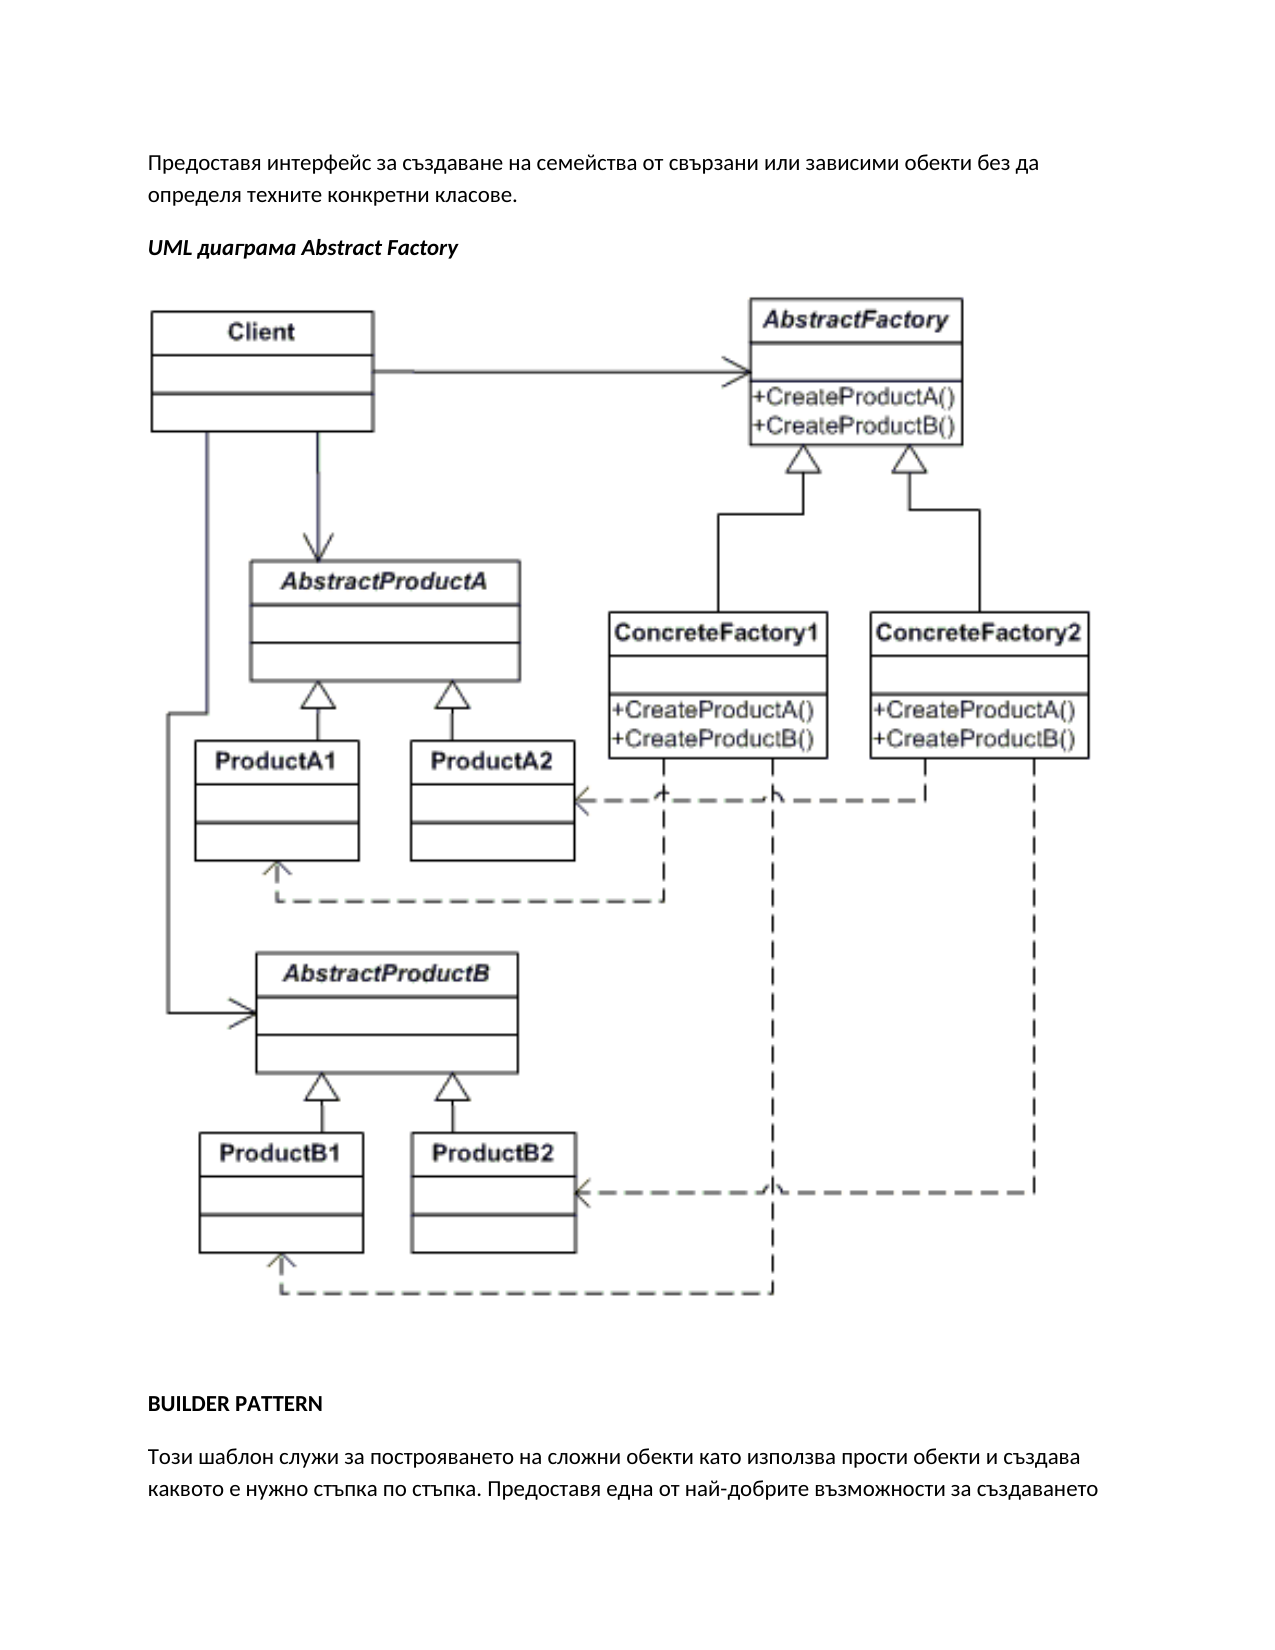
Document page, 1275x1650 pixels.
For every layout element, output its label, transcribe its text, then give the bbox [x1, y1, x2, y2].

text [148, 1442, 1127, 1502]
text Builder pattern [148, 1389, 1127, 1417]
text UML диаграма Abstract Factory [148, 233, 1127, 261]
picture [147, 285, 1099, 1311]
text Предоставя интерфейс за създаване на семейства от свързани или зависими обекти без да определя техните конкретни класове. [148, 148, 1127, 208]
